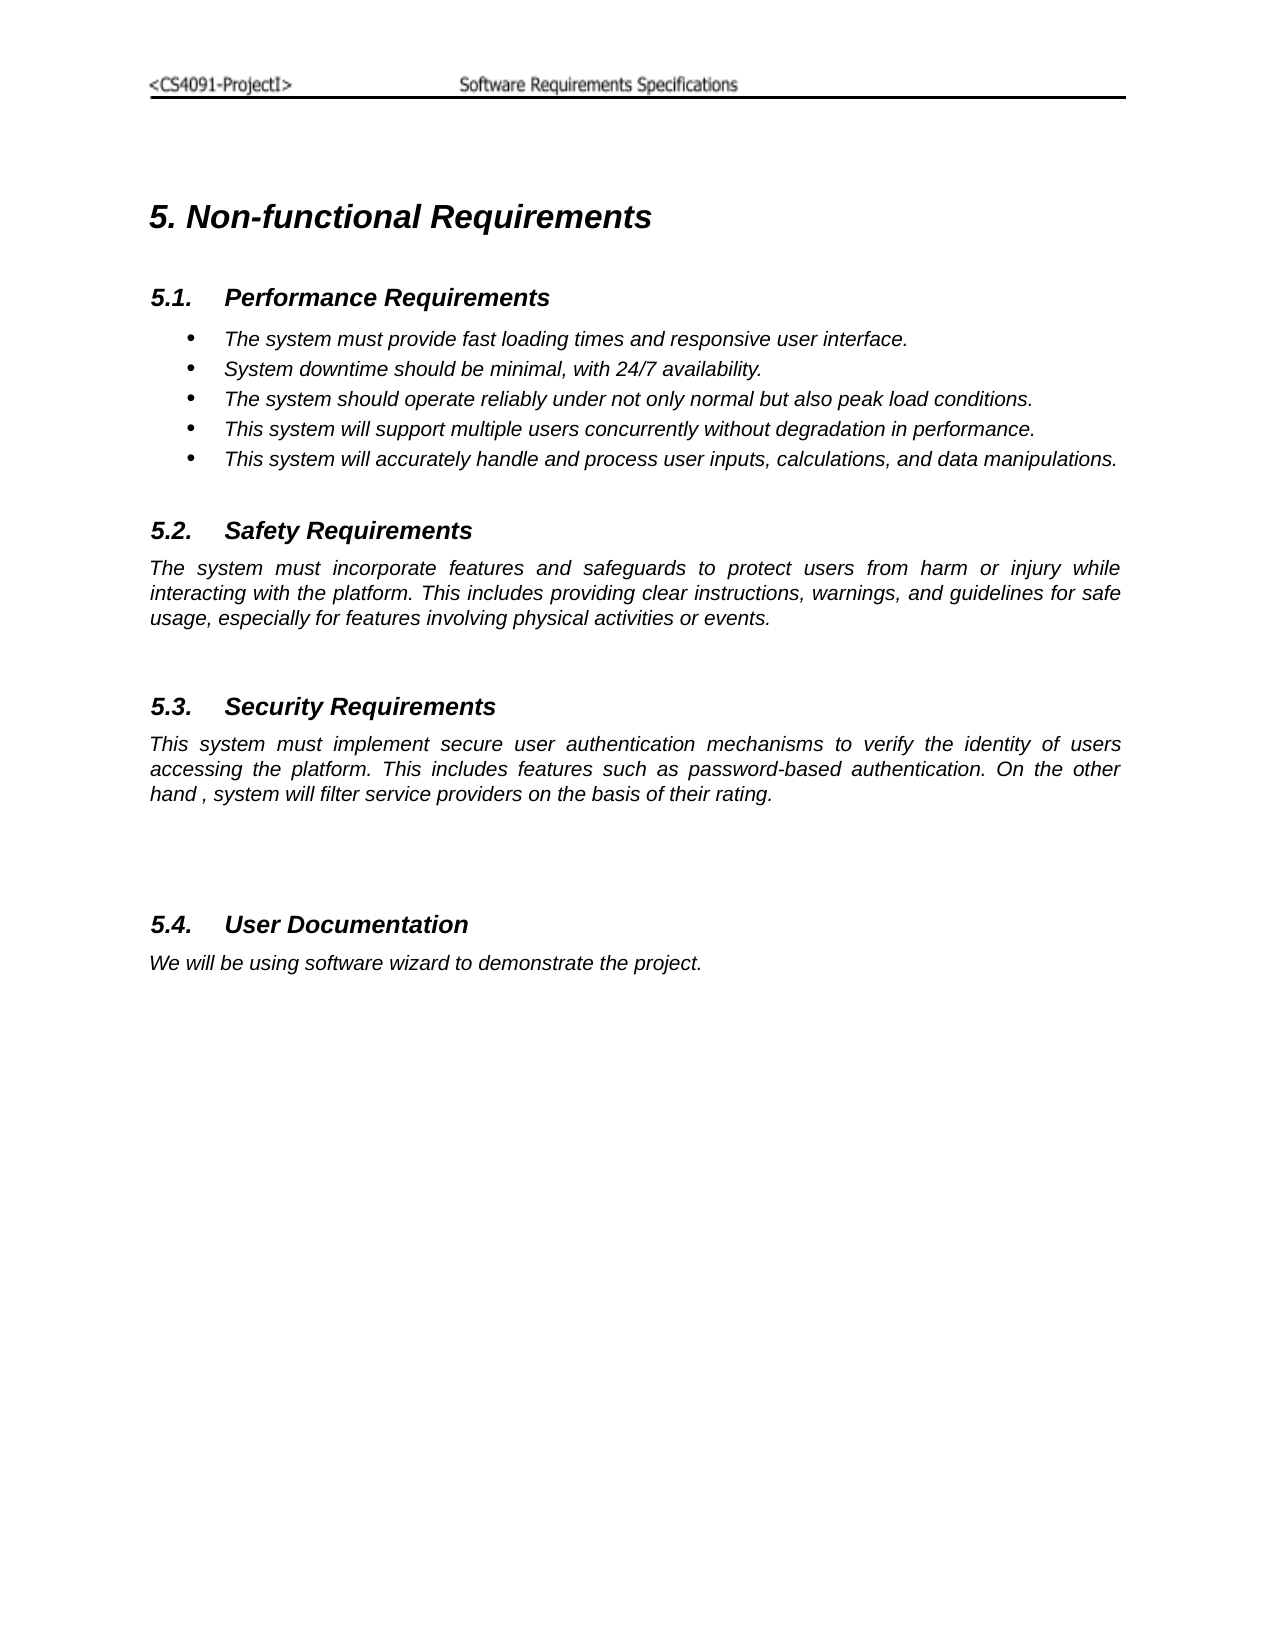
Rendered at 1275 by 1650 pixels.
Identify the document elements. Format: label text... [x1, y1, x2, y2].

list This system will accurately handle and process user inputs, calculations, and data manipulations. [186, 443, 1124, 472]
subtitle 5.1. Performance Requirements [127, 283, 1124, 312]
text We will be using software wizard to demonstrate the project. [149, 950, 1124, 974]
subtitle 5.4. User Documentation [127, 910, 1124, 939]
text This system must implement secure user authentication mechanisms to verify the identity of users accessing the platform. This includes features such as password-based authentication. On the other hand , system will filter service providers on the basis of their rating. [149, 732, 1124, 806]
list This system will support multiple users concurrently without degradation in performance. [186, 413, 1124, 442]
list The system should operate reliably under not only normal but also peak load conditions. [186, 383, 1124, 412]
subtitle 5.2. Safety Requirements [127, 516, 1124, 545]
list The system must provide fast loading times and responsive user interface. [186, 323, 1124, 352]
text The system must incorporate features and safeguards to protect users from harm or injury while interacting with the platform. This includes providing clear instructions, warnings, and guidelines for safe usage, especially for features involving physical activities or events. [149, 556, 1124, 630]
subtitle 5. Non-functional Requirements [149, 197, 1124, 235]
list System downtime should be minimal, with 24/7 availability. [186, 353, 1124, 382]
picture [146, 71, 1126, 99]
subtitle 5.3. Security Requirements [127, 692, 1124, 721]
